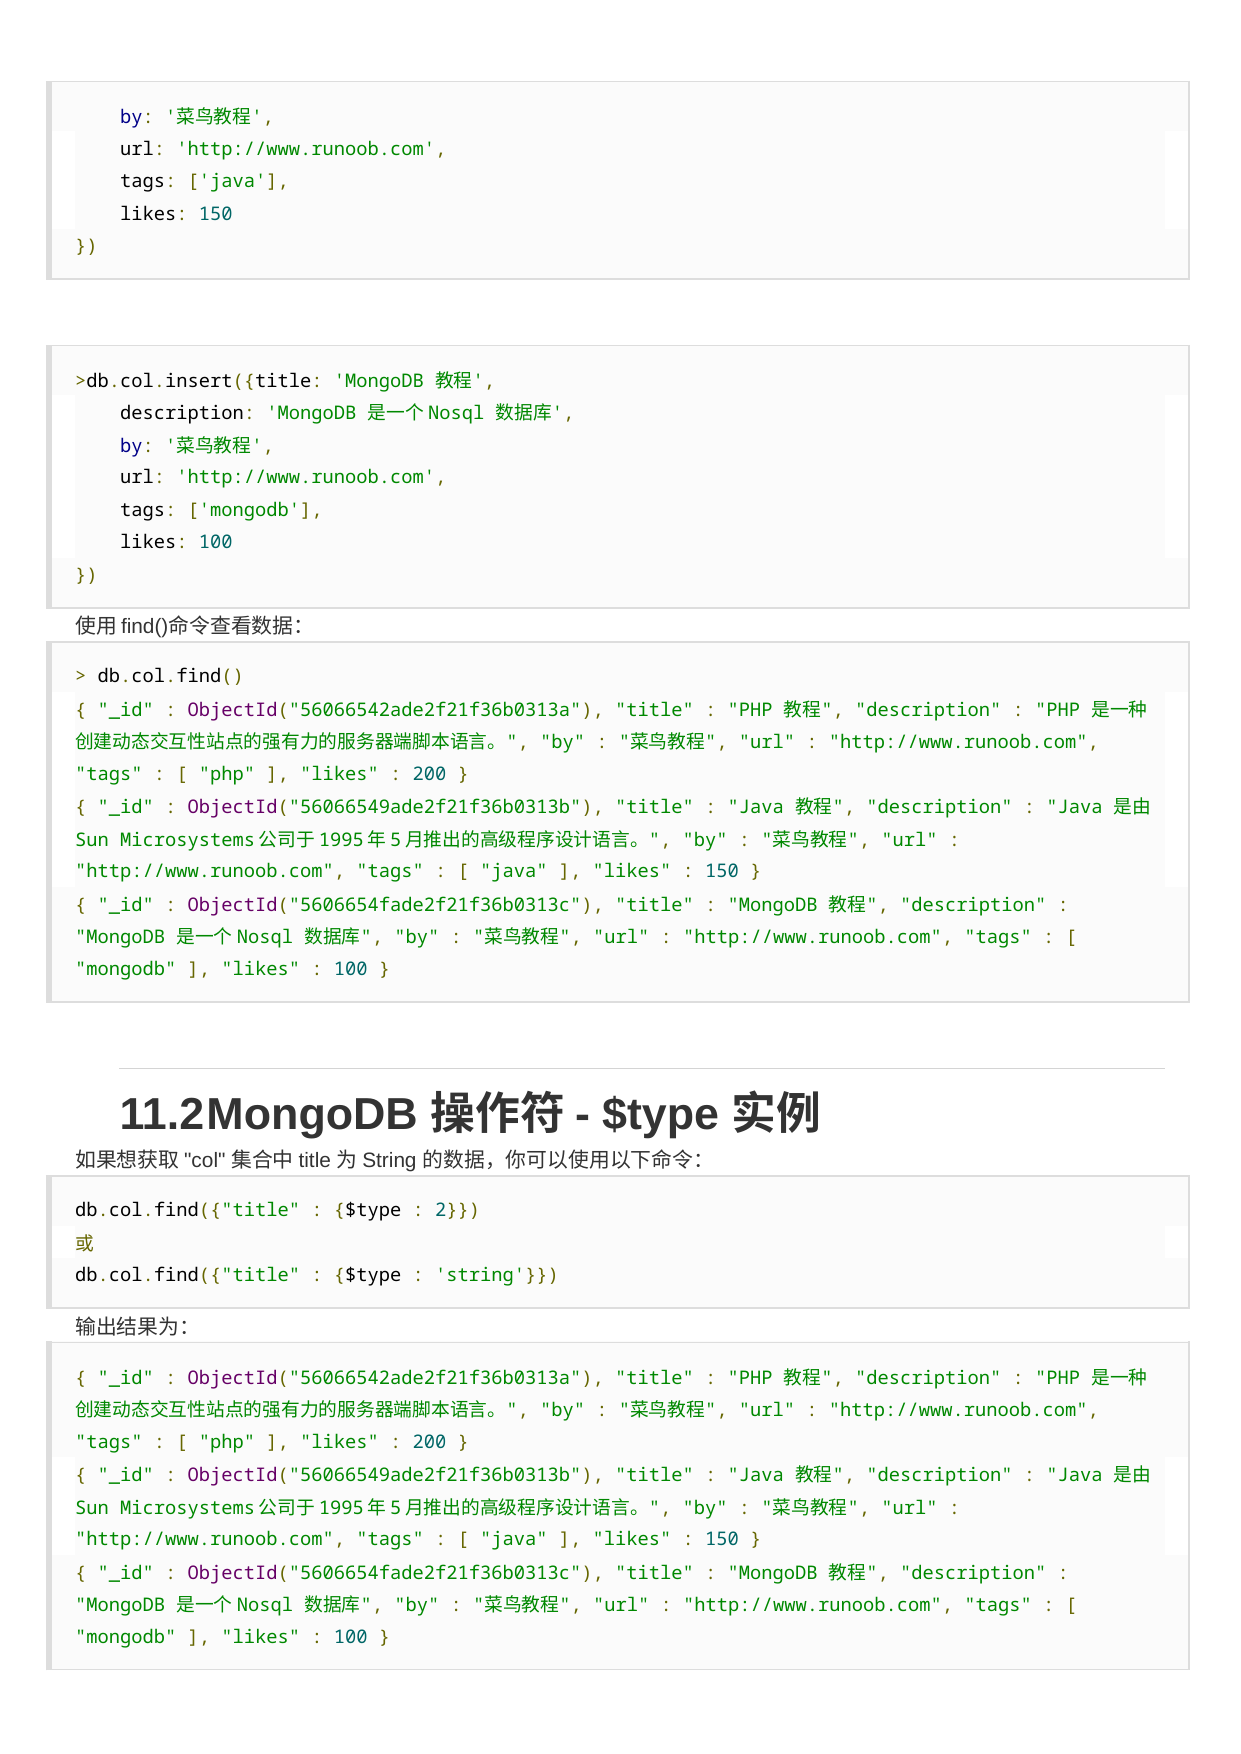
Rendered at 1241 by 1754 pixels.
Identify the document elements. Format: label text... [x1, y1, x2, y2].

text description: 'MongoDB 是一个 Nosql 数据库', [75, 395, 1165, 428]
text { "_id" : ObjectId("56066549ade2f21f36b0313b"), "title" : "Java 教程", "description" : "Java 是由Sun Microsystems公司于1995年5月推出的高级程序设计语言。", "by" : "菜鸟教程", "url" : "http://www.runoob.com", "tags" : [ "java" ], "likes" : 150 } [75, 789, 1165, 869]
text > db.col.find() [52, 643, 1188, 692]
text { "_id" : ObjectId("5606654fade2f21f36b0313c"), "title" : "MongoDB 教程", "description" : "MongoDB 是一个 Nosql 数据库", "by" : "菜鸟教程", "url" : "http://www.runoob.com", "tags" : [ "mongodb" ], "likes" : 100 } [52, 1536, 1188, 1669]
text >db.col.insert({title: 'MongoDB 教程', [52, 346, 1188, 395]
subtitle MongoDB 操作符 - $type 实例 [119, 1069, 1165, 1142]
text url: 'http://www.runoob.com', [75, 131, 1165, 164]
text db.col.find({"title" : {$type : 'string'}}) [52, 1240, 1188, 1307]
text tags: ['mongodb'], [75, 493, 1165, 525]
text { "_id" : ObjectId("5606654fade2f21f36b0313c"), "title" : "MongoDB 教程", "description" : "MongoDB 是一个 Nosql 数据库", "by" : "菜鸟教程", "url" : "http://www.runoob.com", "tags" : [ "mongodb" ], "likes" : 100 } [52, 869, 1188, 1001]
text 使用find()命令查看数据： [75, 609, 1165, 641]
text { "_id" : ObjectId("56066549ade2f21f36b0313b"), "title" : "Java 教程", "description" : "Java 是由Sun Microsystems公司于1995年5月推出的高级程序设计语言。", "by" : "菜鸟教程", "url" : "http://www.runoob.com", "tags" : [ "java" ], "likes" : 150 } [75, 1457, 1165, 1536]
text db.col.find({"title" : {$type : 2}}) [52, 1177, 1188, 1226]
text 输出结果为： [75, 1309, 1165, 1341]
text likes: 100 [75, 525, 1165, 540]
text }) [52, 211, 1188, 278]
text by: '菜鸟教程', [52, 82, 1188, 131]
text by: '菜鸟教程', [75, 428, 1165, 460]
text { "_id" : ObjectId("56066542ade2f21f36b0313a"), "title" : "PHP 教程", "description" : "PHP 是一种创建动态交互性站点的强有力的服务器端脚本语言。", "by" : "菜鸟教程", "url" : "http://www.runoob.com", "tags" : [ "php" ], "likes" : 200 } [52, 1343, 1188, 1457]
text }) [52, 540, 1188, 607]
text { "_id" : ObjectId("56066542ade2f21f36b0313a"), "title" : "PHP 教程", "description" : "PHP 是一种创建动态交互性站点的强有力的服务器端脚本语言。", "by" : "菜鸟教程", "url" : "http://www.runoob.com", "tags" : [ "php" ], "likes" : 200 } [75, 692, 1165, 789]
text likes: 150 [75, 196, 1165, 211]
text 或 [75, 1226, 1165, 1240]
text url: 'http://www.runoob.com', [75, 460, 1165, 493]
text 如果想获取 "col" 集合中 title 为 String 的数据，你可以使用以下命令： [75, 1142, 1165, 1175]
text tags: ['java'], [75, 164, 1165, 196]
